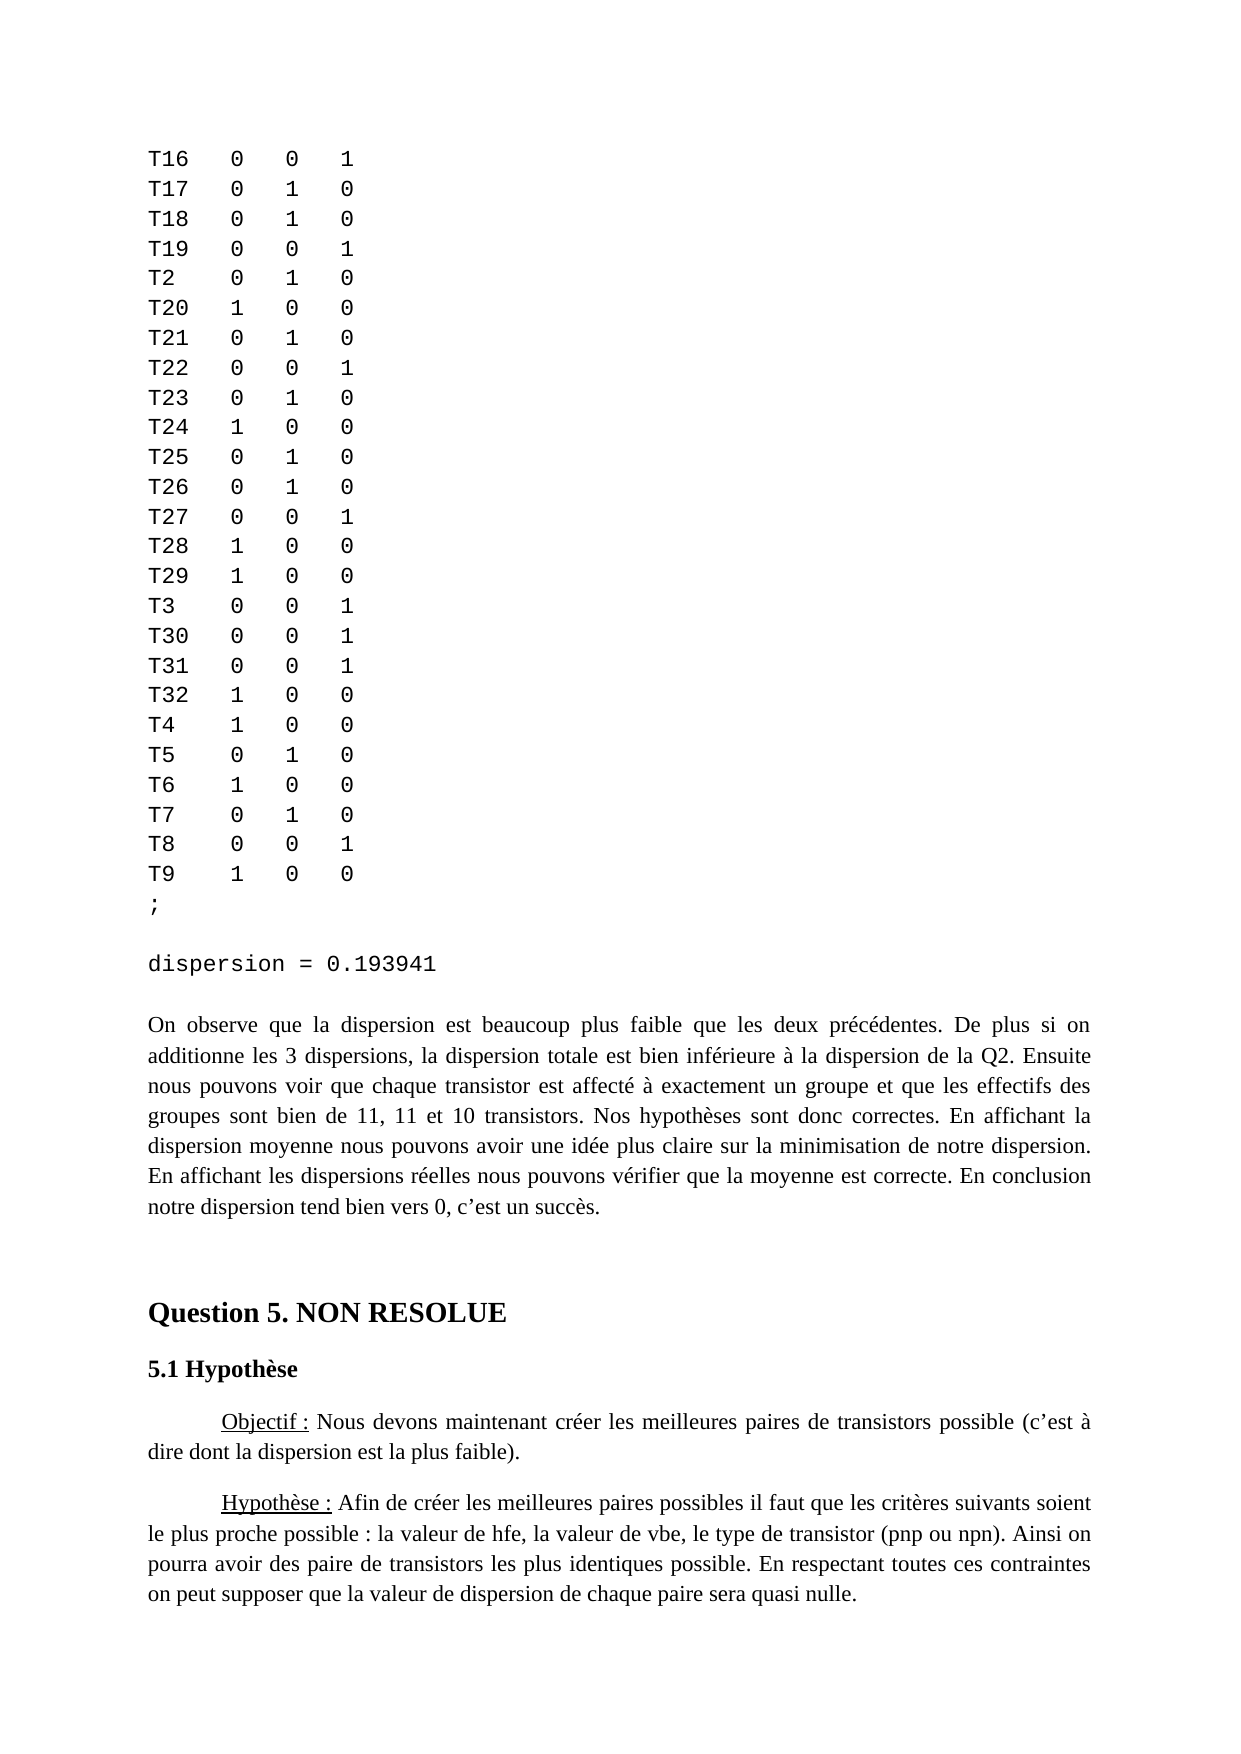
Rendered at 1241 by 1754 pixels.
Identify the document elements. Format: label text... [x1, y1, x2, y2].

text Question 5. NON RESOLUE [148, 1295, 1093, 1328]
text T31 0 0 1 [148, 654, 1093, 680]
text T22 0 0 1 [148, 356, 1093, 382]
text T28 1 0 0 [148, 535, 1093, 561]
text T3 0 0 1 [148, 594, 1093, 620]
text T18 0 1 0 [148, 207, 1093, 233]
text On observe que la dispersion est beaucoup plus faible que les deux précédentes. De plus si on additionne les 3 dispersions, la dispersion totale est bien inférieure à la dispersion de la Q2. Ensuite nous pouvons voir que chaque transistor est affecté à exactement un groupe et que les effectifs des groupes sont bien de 11, 11 et 10 transistors. Nos hypothèses sont donc correctes. En affichant la dispersion moyenne nous pouvons avoir une idée plus claire sur la minimisation de notre dispersion. En affichant les dispersions réelles nous pouvons vérifier que la moyenne est correcte. En conclusion notre dispersion tend bien vers 0, c’est un succès. [148, 1012, 1093, 1219]
text T7 0 1 0 [148, 803, 1093, 829]
text T23 0 1 0 [148, 386, 1093, 412]
text T20 1 0 0 [148, 297, 1093, 322]
text Objectif : Nous devons maintenant créer les meilleures paires de transistors possible (c’est à dire dont la dispersion est la plus faible). [148, 1408, 1093, 1465]
text ; [148, 892, 1093, 918]
text T24 1 0 0 [148, 416, 1093, 442]
text T9 1 0 0 [148, 863, 1093, 888]
text T4 1 0 0 [148, 714, 1093, 739]
text T21 0 1 0 [148, 326, 1093, 352]
text T26 0 1 0 [148, 475, 1093, 501]
text T30 0 0 1 [148, 624, 1093, 650]
text T17 0 1 0 [148, 177, 1093, 203]
text T16 0 0 1 [148, 148, 1093, 173]
text T32 1 0 0 [148, 684, 1093, 710]
text 5.1 Hypothèse [148, 1354, 1093, 1383]
text T29 1 0 0 [148, 565, 1093, 591]
text T8 0 0 1 [148, 833, 1093, 859]
text Hypothèse : Afin de créer les meilleures paires possibles il faut que les critères suivants soient le plus proche possible : la valeur de hfe, la valeur de vbe, le type de transistor (pnp ou npn). Ainsi on pourra avoir des paire de transistors les plus identiques possible. En respectant toutes ces contraintes on peut supposer que la valeur de dispersion de chaque paire sera quasi nulle. [148, 1489, 1093, 1606]
text dispersion = 0.193941 [148, 952, 1093, 978]
text T2 0 1 0 [148, 267, 1093, 293]
text T5 0 1 0 [148, 743, 1093, 769]
text T25 0 1 0 [148, 446, 1093, 471]
text T6 1 0 0 [148, 773, 1093, 799]
text T27 0 0 1 [148, 505, 1093, 531]
text T19 0 0 1 [148, 237, 1093, 263]
